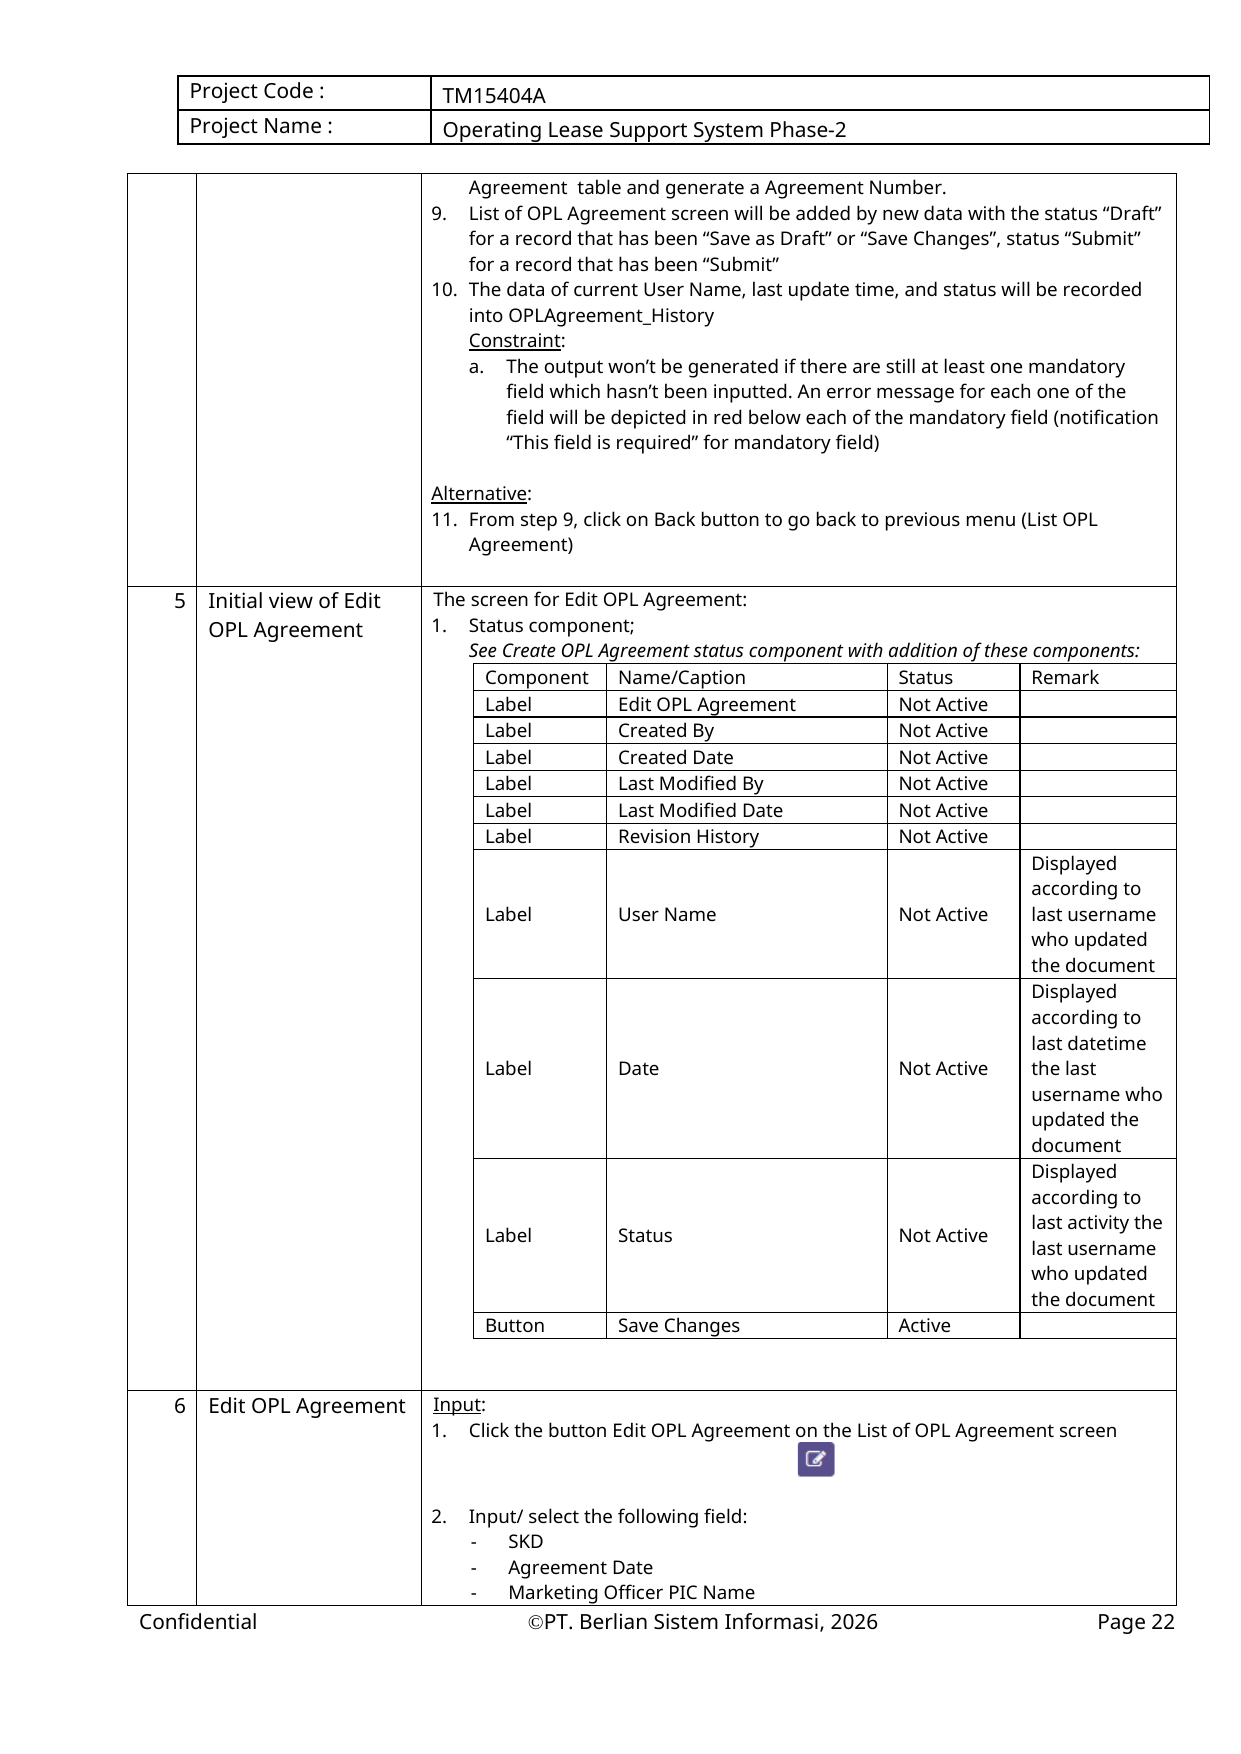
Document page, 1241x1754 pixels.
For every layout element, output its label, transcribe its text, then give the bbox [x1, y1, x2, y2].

table_cell 4 [128, 174, 196, 586]
table_cell 5 [128, 587, 196, 1390]
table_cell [422, 1391, 1176, 1605]
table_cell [197, 174, 421, 586]
table_cell The screen for Edit OPL Agreement: Status component; See Create OPL Agreement status component with addition of these components: [422, 587, 1176, 1390]
picture [797, 1442, 836, 1478]
table_cell Initial view of Edit OPL Agreement [197, 587, 421, 1390]
table_cell Edit OPL Agreement [197, 1391, 421, 1605]
table_cell 6 [128, 1391, 196, 1605]
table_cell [422, 174, 1176, 586]
